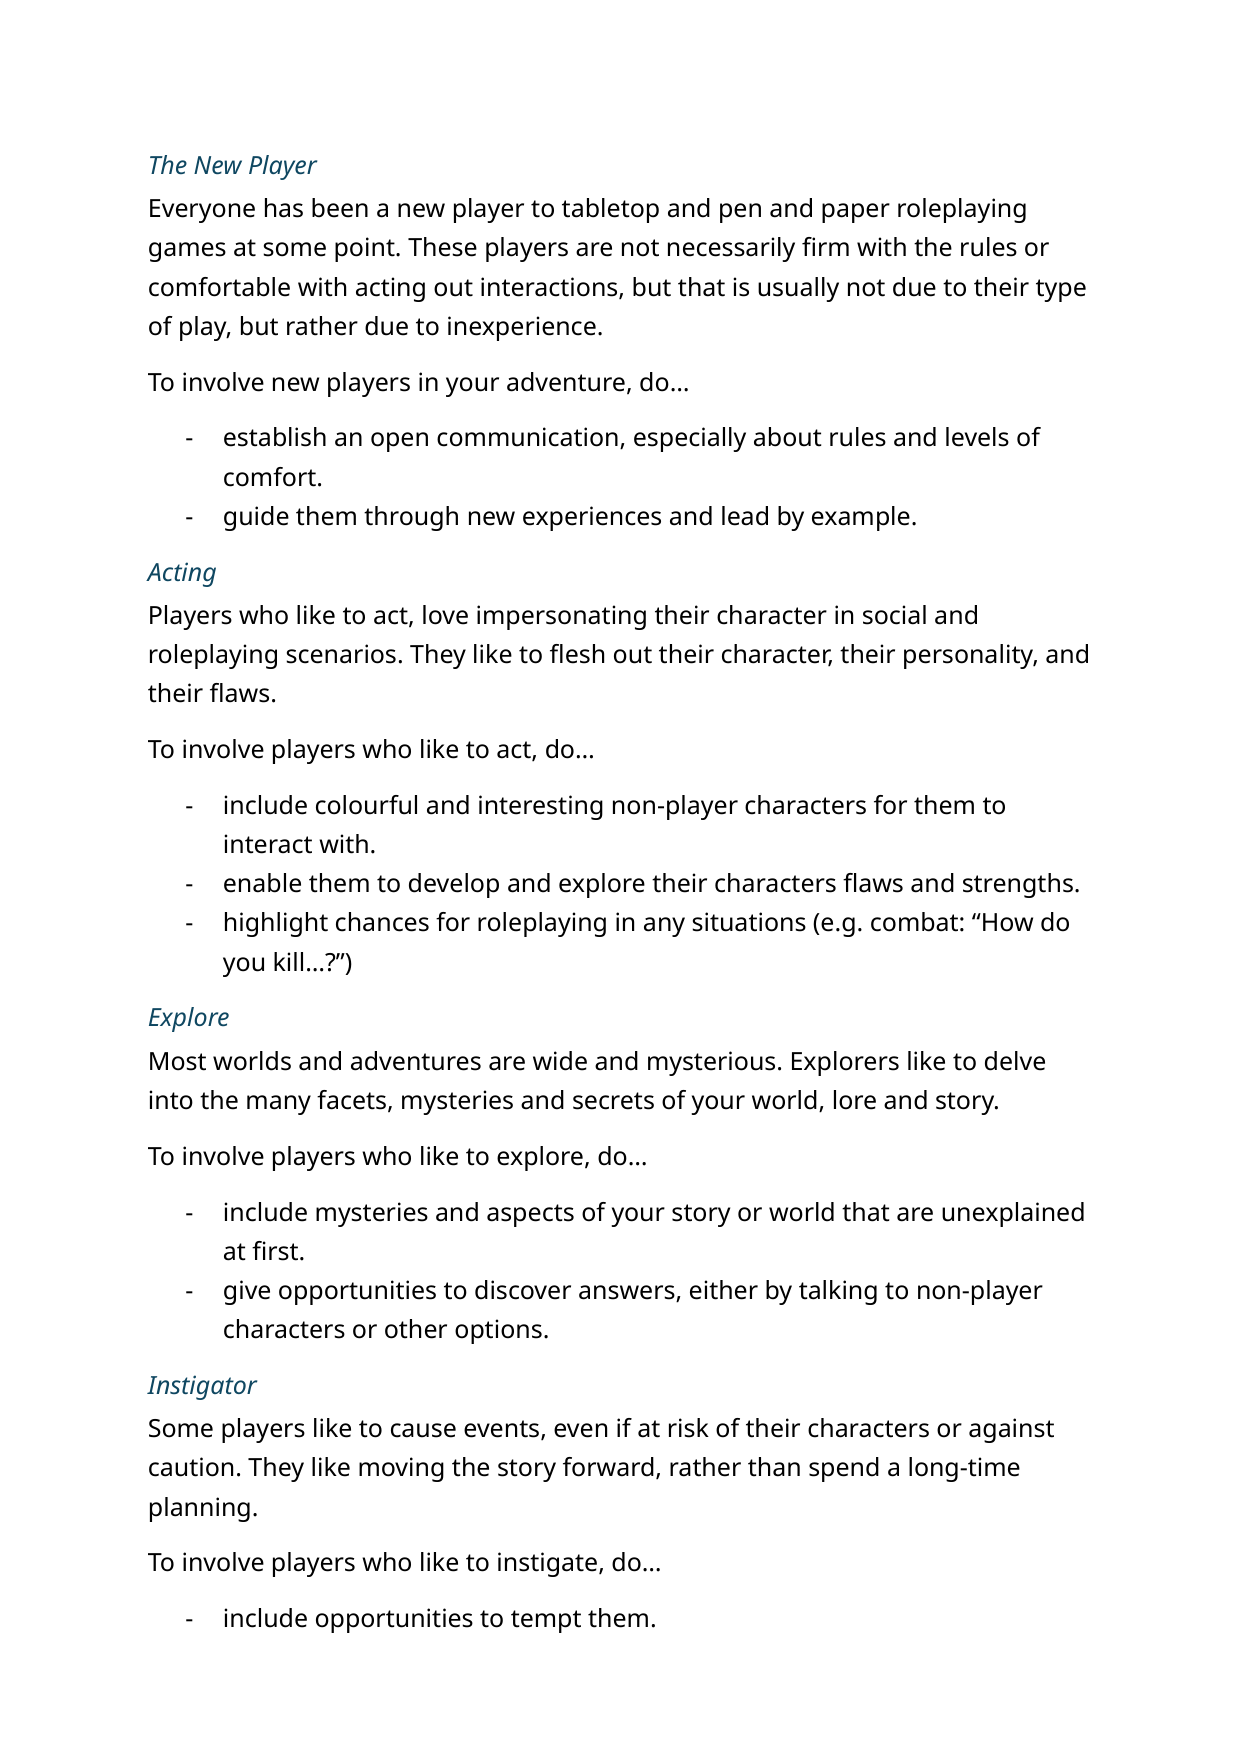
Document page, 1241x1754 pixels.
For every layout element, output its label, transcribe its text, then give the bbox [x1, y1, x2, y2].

text Players who like to act, love impersonating their character in social and roleplaying scenarios. They like to flesh out their character, their personality, and their flaws. [148, 598, 1093, 710]
subtitle Instigator [148, 1368, 1093, 1402]
list highlight chances for roleplaying in any situations (e.g. combat: “How do you kill…?”) [185, 905, 1093, 978]
list include mysteries and aspects of your story or world that are unexplained at first. [185, 1194, 1093, 1267]
subtitle Explore [148, 1000, 1093, 1034]
text To involve new players in your adventure, do… [148, 364, 1093, 398]
subtitle The New Player [148, 148, 1093, 182]
subtitle Acting [148, 554, 1093, 588]
text To involve players who like to instigate, do… [148, 1545, 1093, 1579]
list give opportunities to discover answers, either by talking to non-player characters or other options. [185, 1273, 1093, 1346]
list include colourful and interesting non-player characters for them to interact with. [185, 788, 1093, 861]
text Some players like to cause events, even if at risk of their characters or against caution. They like moving the story forward, rather than spend a long-time planning. [148, 1411, 1093, 1523]
list enable them to develop and explore their characters flaws and strengths. [185, 866, 1093, 900]
text To involve players who like to act, do… [148, 732, 1093, 766]
list establish an open communication, especially about rules and levels of comfort. [185, 420, 1093, 493]
text Most worlds and adventures are wide and mysterious. Explorers like to delve into the many facets, mysteries and secrets of your world, lore and story. [148, 1043, 1093, 1117]
text To involve players who like to explore, do… [148, 1138, 1093, 1172]
list include opportunities to tempt them. [185, 1601, 1093, 1635]
text Everyone has been a new player to tabletop and pen and paper roleplaying games at some point. These players are not necessarily firm with the rules or comfortable with acting out interactions, but that is usually not due to their type of play, but rather due to inexperience. [148, 191, 1093, 342]
list guide them through new experiences and lead by example. [185, 498, 1093, 532]
